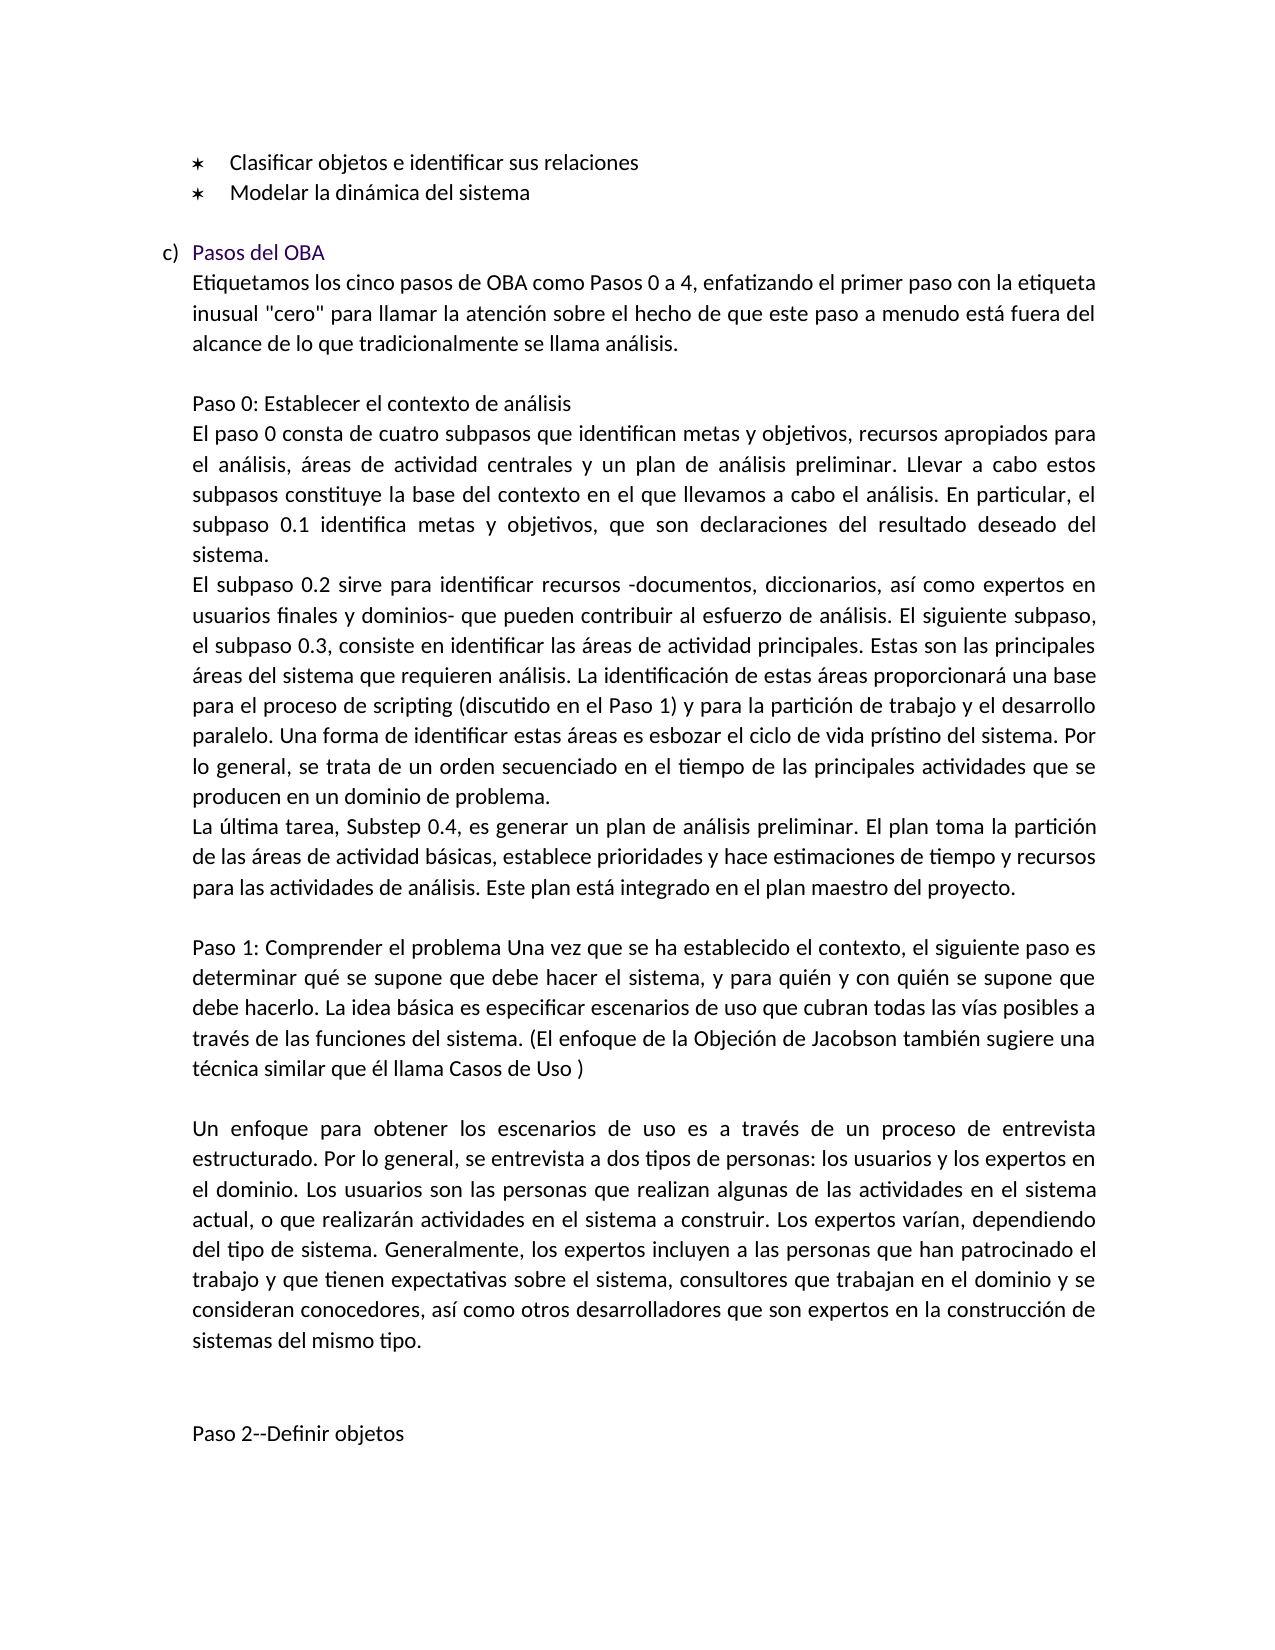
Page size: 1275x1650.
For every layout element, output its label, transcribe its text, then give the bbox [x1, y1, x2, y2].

list El paso 0 consta de cuatro subpasos que identifican metas y objetivos, recursos apropiados para el análisis, áreas de actividad centrales y un plan de análisis preliminar. Llevar a cabo estos subpasos constituye la base del contexto en el que llevamos a cabo el análisis. En particular, el subpaso 0.1 identifica metas y objetivos, que son declaraciones del resultado deseado del sistema. [192, 419, 1098, 568]
list Modelar la dinámica del sistema [192, 178, 1098, 206]
list Pasos del OBA [162, 238, 1098, 266]
list El subpaso 0.2 sirve para identificar recursos -documentos, diccionarios, así como expertos en usuarios finales y dominios- que pueden contribuir al esfuerzo de análisis. El siguiente subpaso, el subpaso 0.3, consiste en identificar las áreas de actividad principales. Estas son las principales áreas del sistema que requieren análisis. La identificación de estas áreas proporcionará una base para el proceso de scripting (discutido en el Paso 1) y para la partición de trabajo y el desarrollo paralelo. Una forma de identificar estas áreas es esbozar el ciclo de vida prístino del sistema. Por lo general, se trata de un orden secuenciado en el tiempo de las principales actividades que se producen en un dominio de problema. [192, 571, 1098, 810]
list Clasificar objetos e identificar sus relaciones [192, 148, 1098, 176]
list Paso 2--Definir objetos [192, 1419, 1098, 1447]
list Un enfoque para obtener los escenarios de uso es a través de un proceso de entrevista estructurado. Por lo general, se entrevista a dos tipos de personas: los usuarios y los expertos en el dominio. Los usuarios son las personas que realizan algunas de las actividades en el sistema actual, o que realizarán actividades en el sistema a construir. Los expertos varían, dependiendo del tipo de sistema. Generalmente, los expertos incluyen a las personas que han patrocinado el trabajo y que tienen expectativas sobre el sistema, consultores que trabajan en el dominio y se consideran conocedores, así como otros desarrolladores que son expertos en la construcción de sistemas del mismo tipo. [192, 1114, 1098, 1354]
list La última tarea, Substep 0.4, es generar un plan de análisis preliminar. El plan toma la partición de las áreas de actividad básicas, establece prioridades y hace estimaciones de tiempo y recursos para las actividades de análisis. Este plan está integrado en el plan maestro del proyecto. [192, 812, 1098, 901]
list Paso 1: Comprender el problema Una vez que se ha establecido el contexto, el siguiente paso es determinar qué se supone que debe hacer el sistema, y para quién y con quién se supone que debe hacerlo. La idea básica es especificar escenarios de uso que cubran todas las vías posibles a través de las funciones del sistema. (El enfoque de la Objeción de Jacobson también sugiere una técnica similar que él llama Casos de Uso ) [192, 933, 1098, 1082]
list Etiquetamos los cinco pasos de OBA como Pasos 0 a 4, enfatizando el primer paso con la etiqueta inusual "cero" para llamar la atención sobre el hecho de que este paso a menudo está fuera del alcance de lo que tradicionalmente se llama análisis. [192, 268, 1098, 357]
list Paso 0: Establecer el contexto de análisis [192, 389, 1098, 417]
